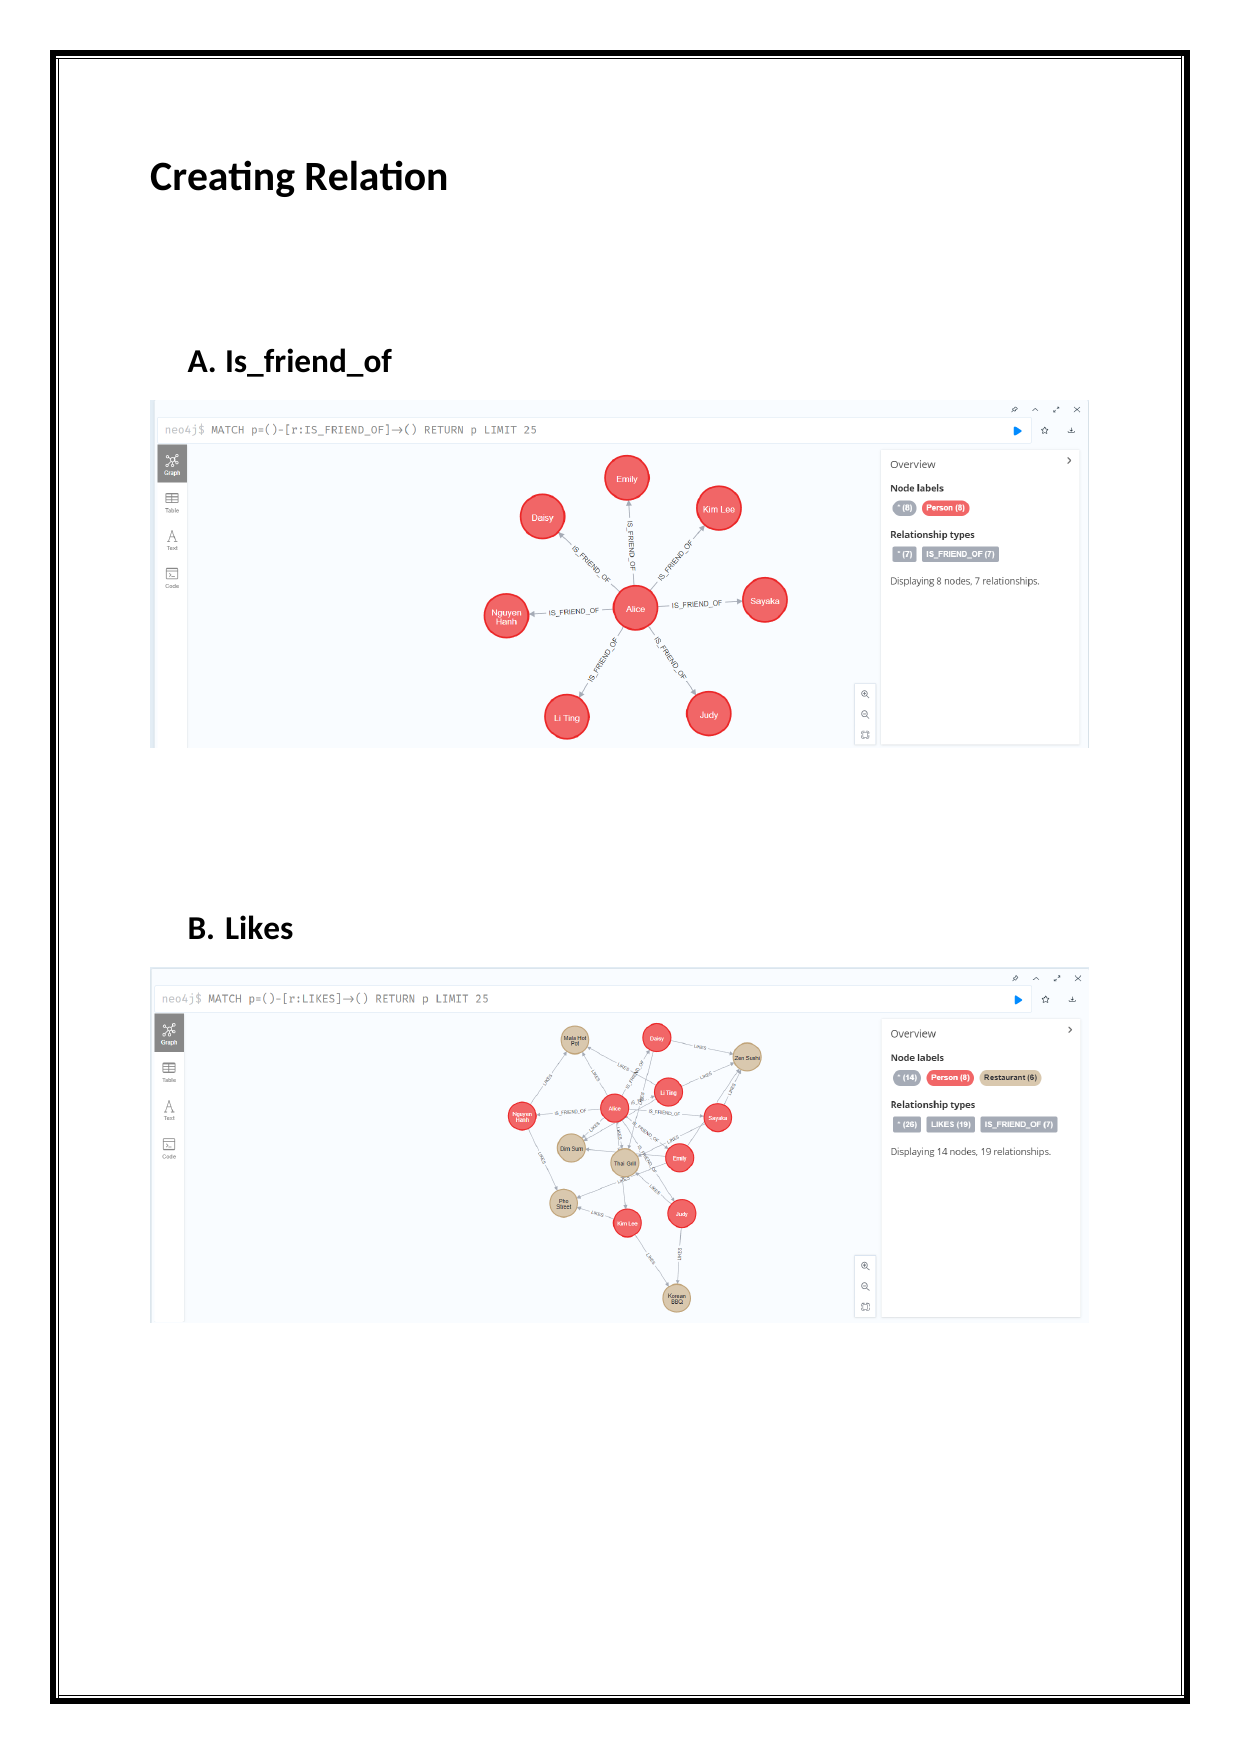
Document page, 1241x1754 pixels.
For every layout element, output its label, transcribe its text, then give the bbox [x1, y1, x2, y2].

picture [150, 967, 1089, 1323]
text Creating Relation [150, 150, 1090, 201]
list Likes [187, 907, 1090, 948]
picture [150, 400, 1089, 748]
list Is_friend_of [187, 340, 1090, 381]
